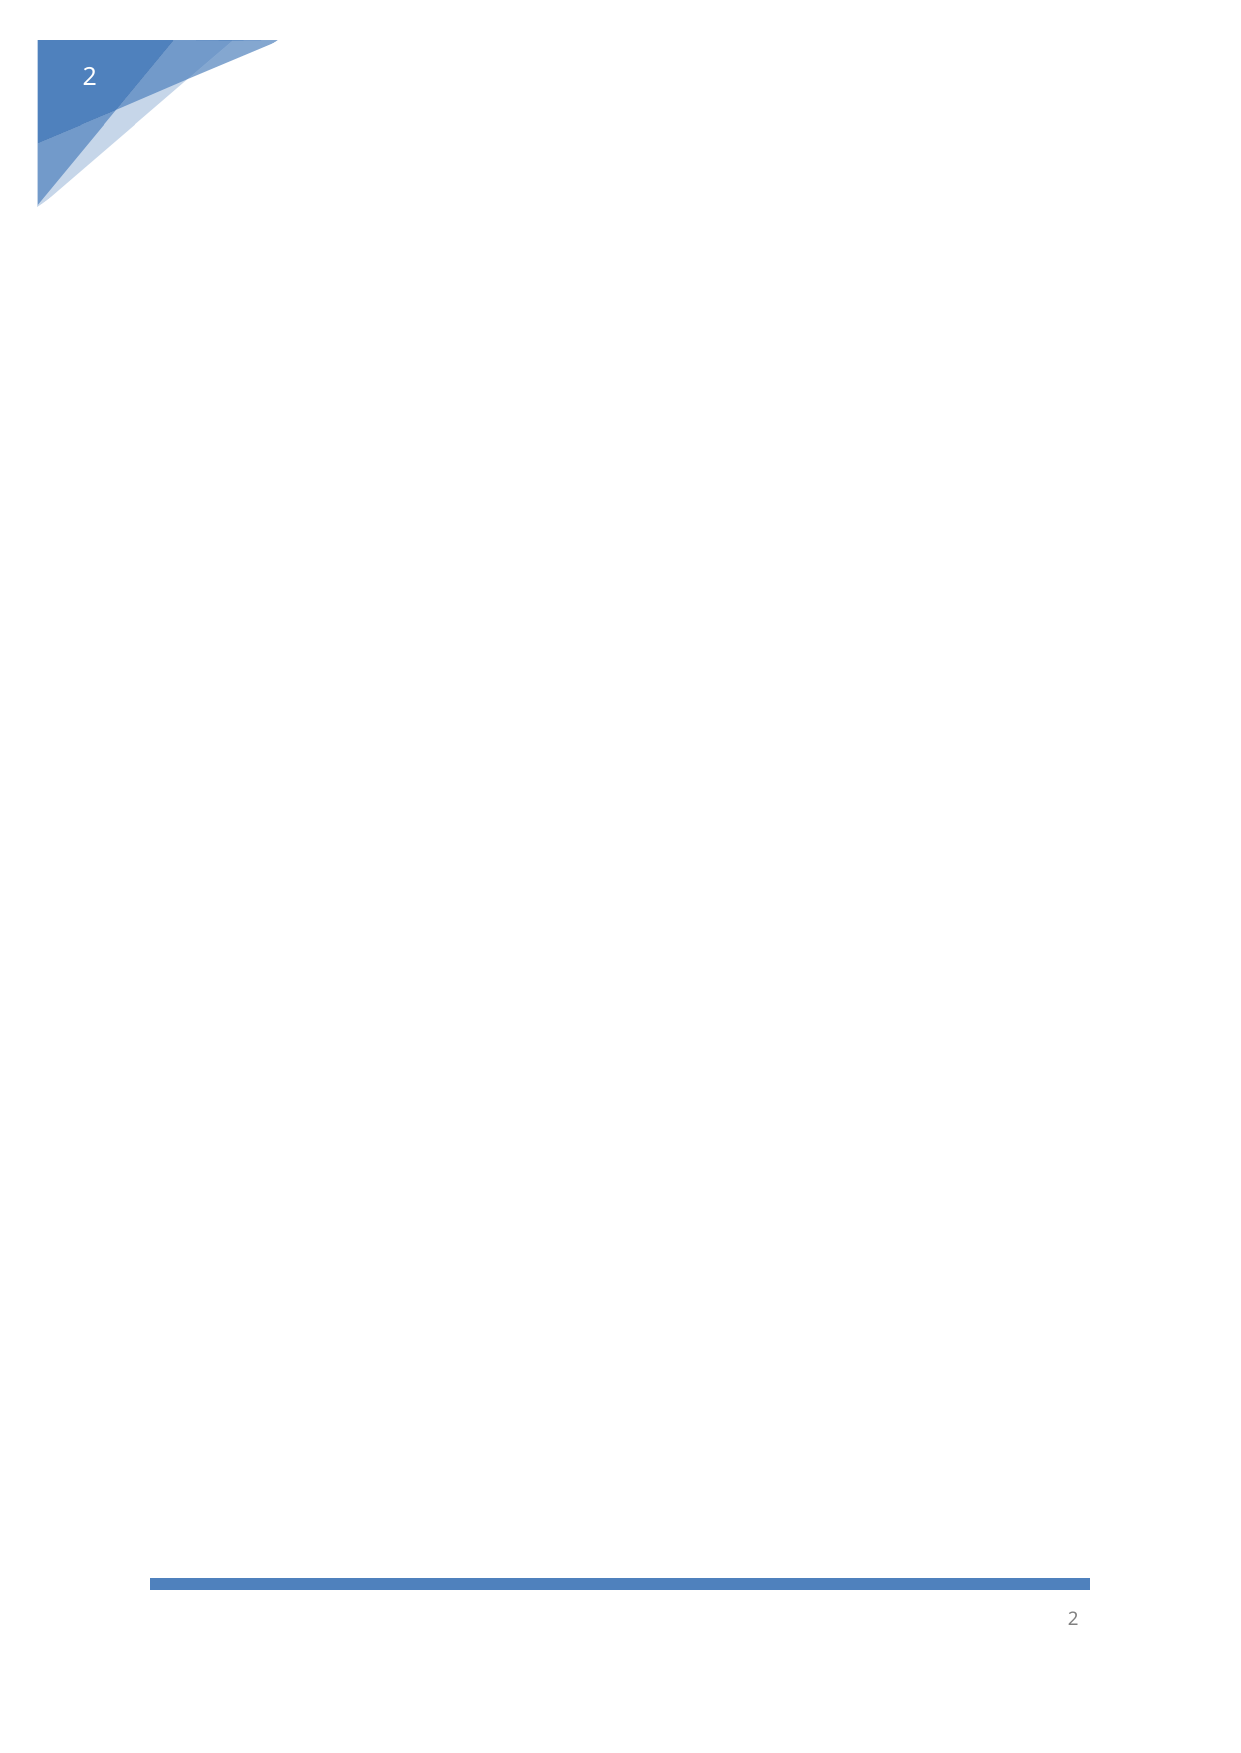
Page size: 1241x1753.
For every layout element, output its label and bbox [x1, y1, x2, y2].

picture [37, 40, 279, 209]
